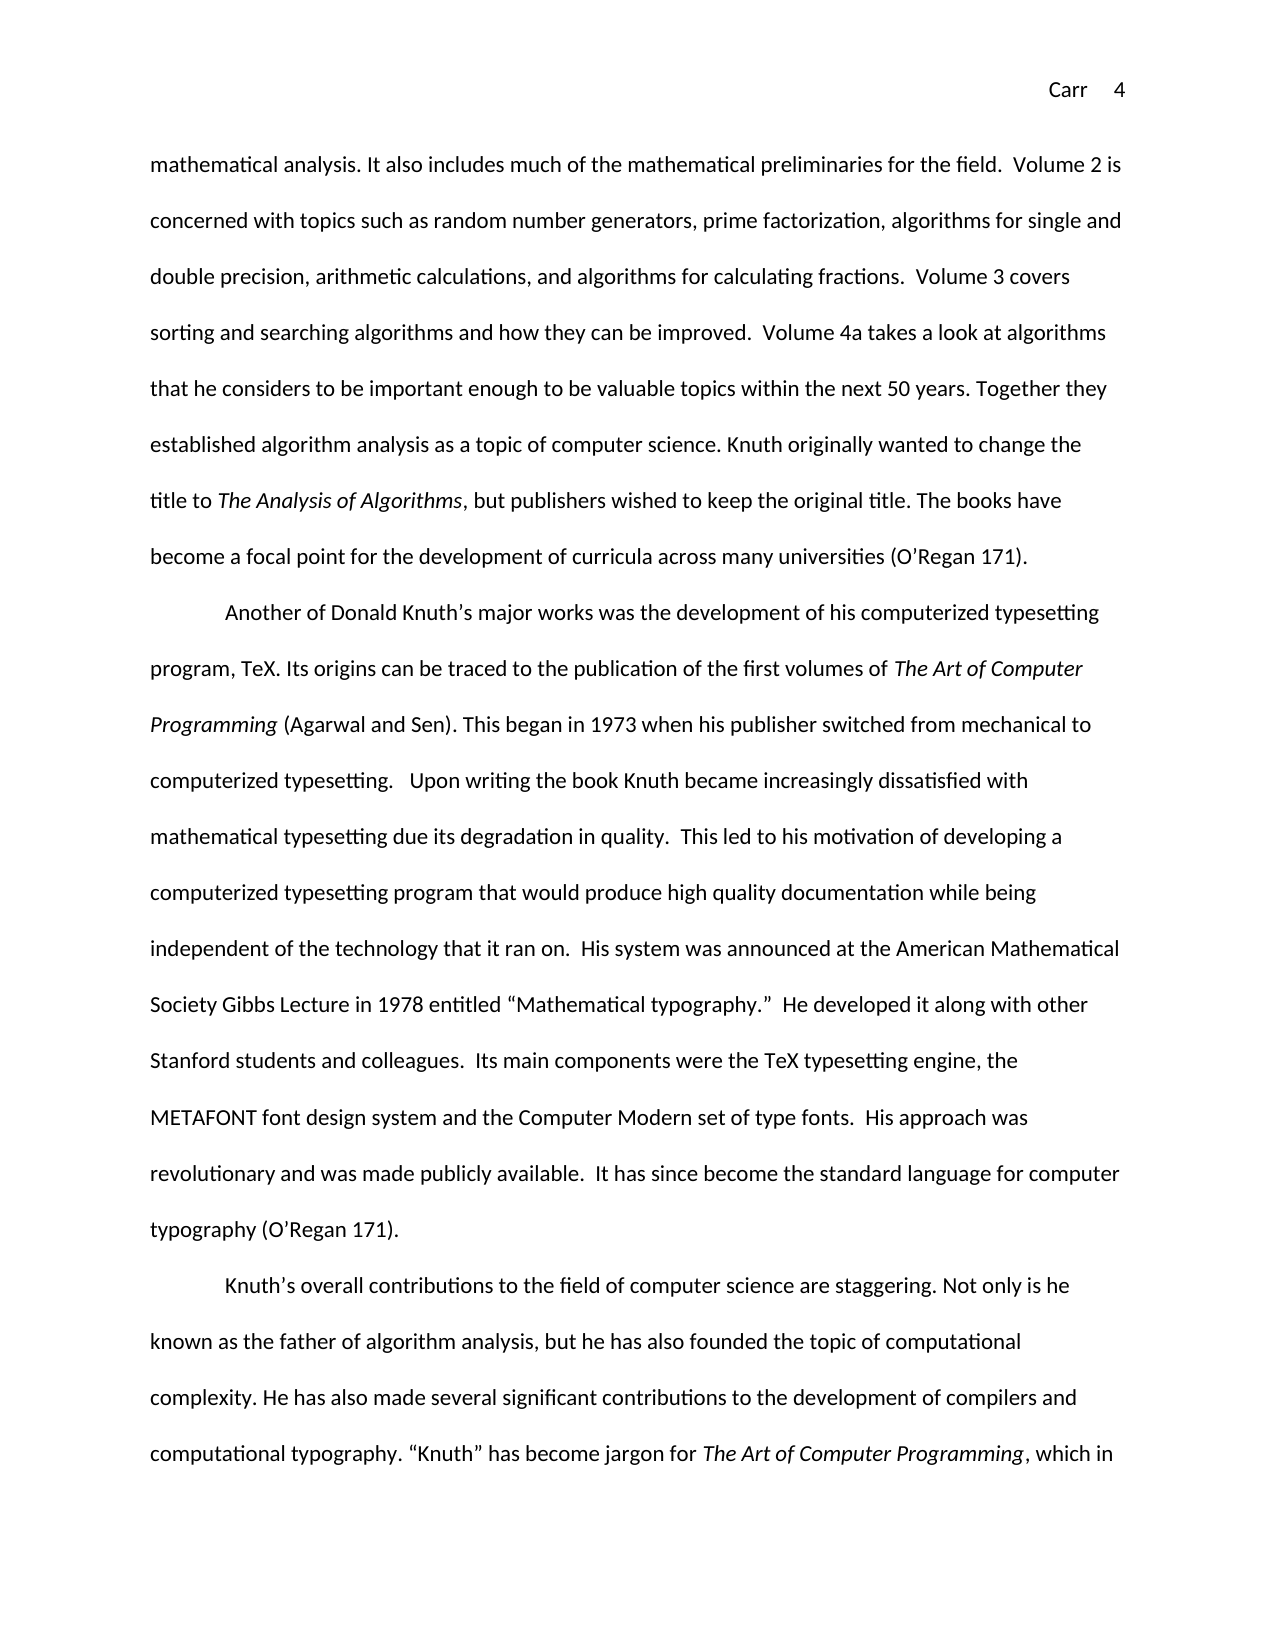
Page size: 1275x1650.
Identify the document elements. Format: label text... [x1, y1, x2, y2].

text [150, 150, 1125, 570]
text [150, 1271, 1125, 1467]
text Another of Donald Knuth’s major works was the development of his computerized typesetting program, TeX. Its origins can be traced to the publication of the first volumes of The Art of Computer Programming (Agarwal and Sen). This began in 1973 when his publisher switched from mechanical to computerized typesetting. Upon writing the book Knuth became increasingly dissatisfied with mathematical typesetting due its degradation in quality. This led to his motivation of developing a computerized typesetting program that would produce high quality documentation while being independent of the technology that it ran on. His system was announced at the American Mathematical Society Gibbs Lecture in 1978 entitled “Mathematical typography.” He developed it along with other Stanford students and colleagues. Its main components were the TeX typesetting engine, the METAFONT font design system and the Computer Modern set of type fonts. His approach was revolutionary and was made publicly available. It has since become the standard language for computer typography (O’Regan 171). [150, 598, 1125, 1243]
